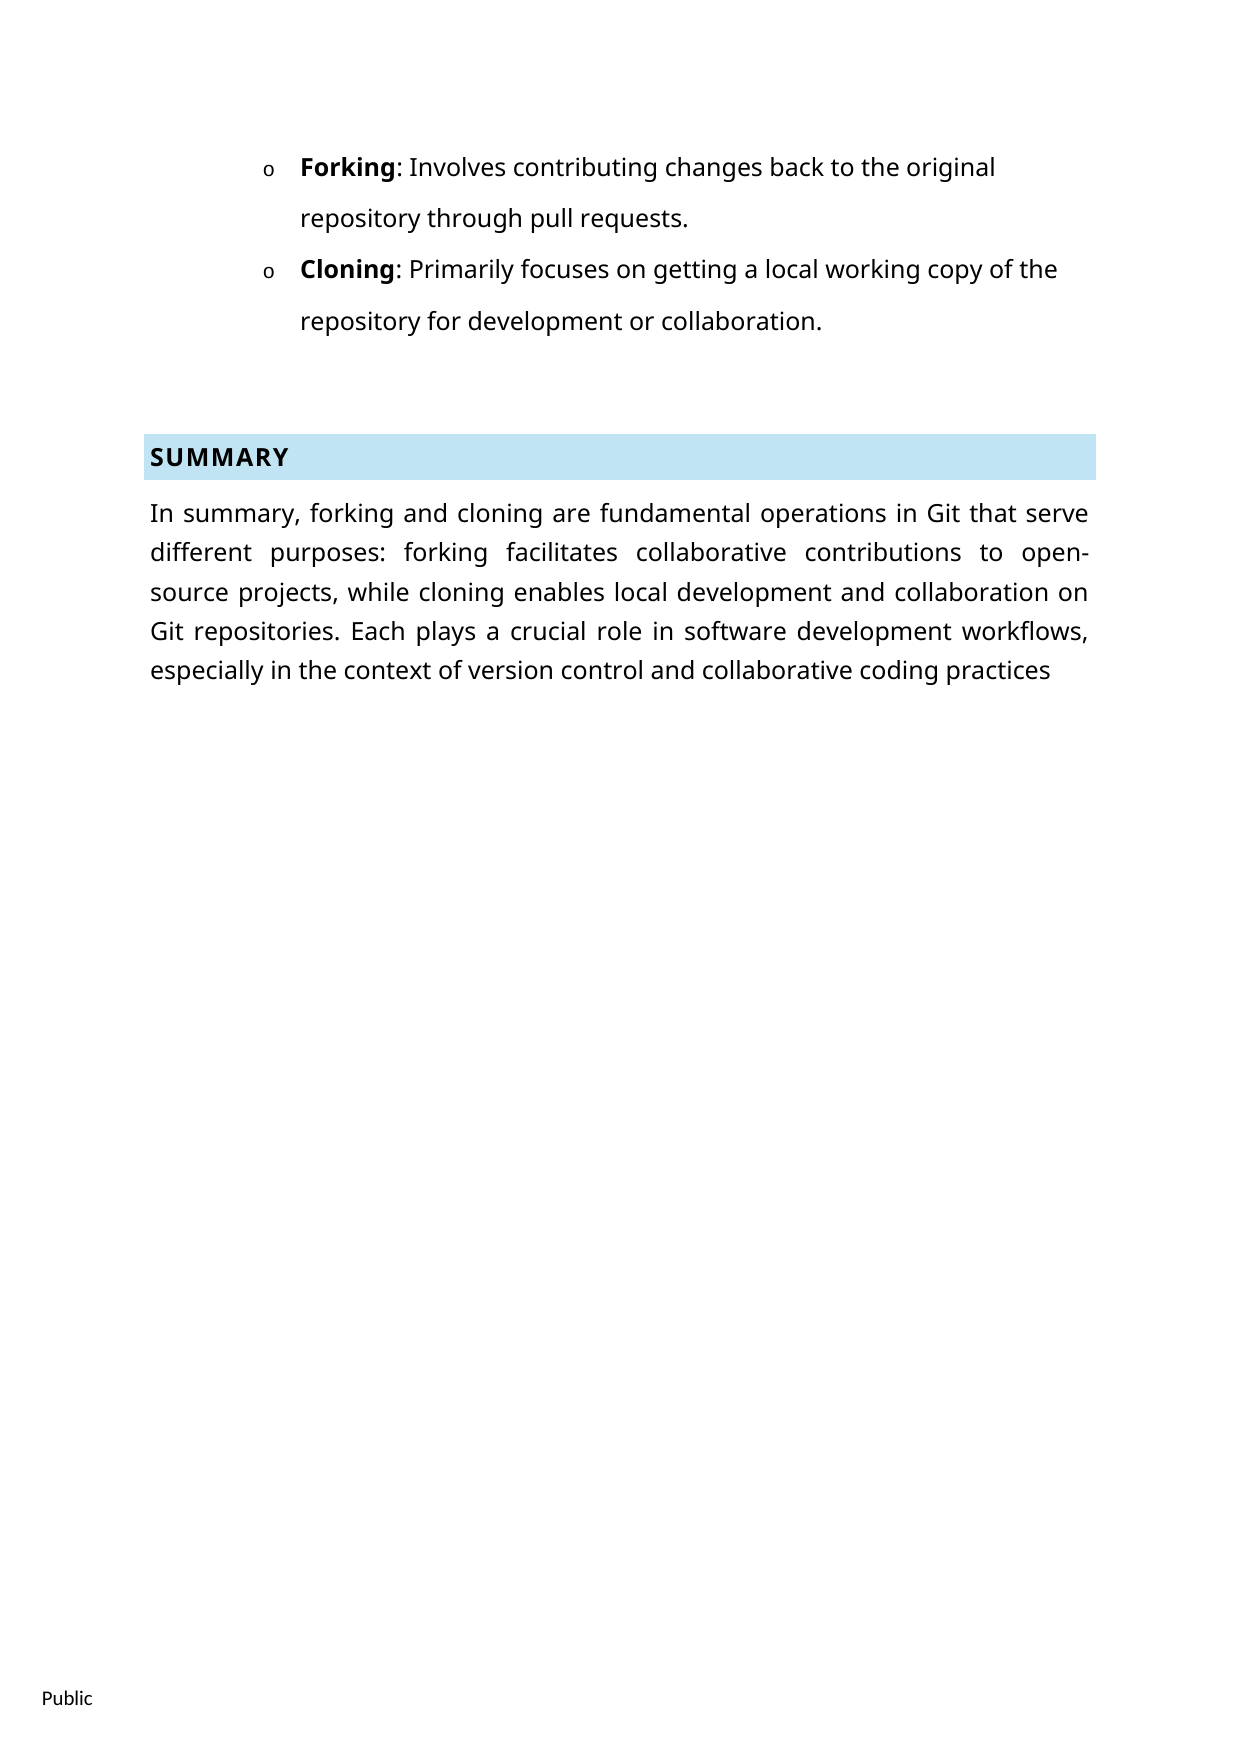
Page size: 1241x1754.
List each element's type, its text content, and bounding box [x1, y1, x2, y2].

list Cloning: Primarily focuses on getting a local working copy of the repository for development or collaboration. [262, 252, 1090, 337]
subtitle Summary [150, 440, 1090, 474]
list Forking: Involves contributing changes back to the original repository through pull requests. [262, 150, 1090, 235]
text In summary, forking and cloning are fundamental operations in Git that serve different purposes: forking facilitates collaborative contributions to open-source projects, while cloning enables local development and collaboration on Git repositories. Each plays a crucial role in software development workflows, especially in the context of version control and collaborative coding practices [150, 496, 1090, 687]
